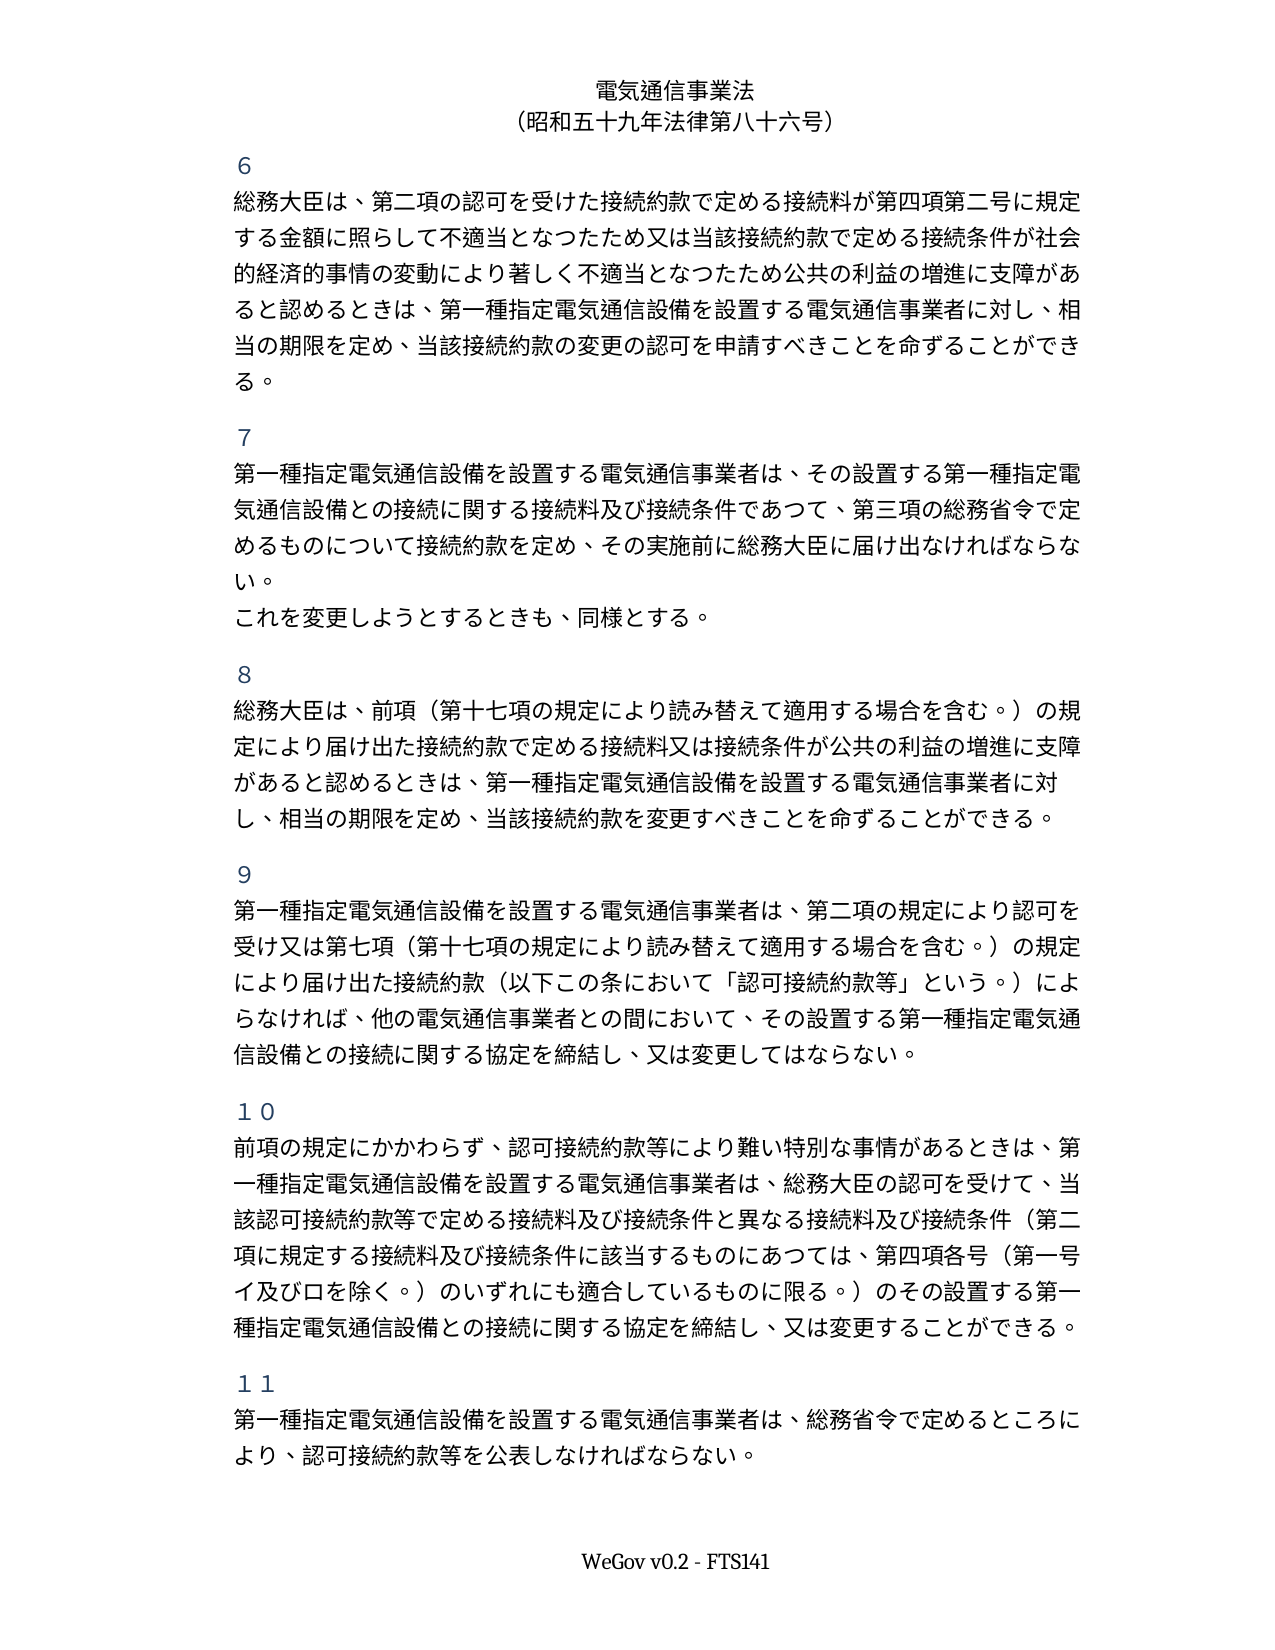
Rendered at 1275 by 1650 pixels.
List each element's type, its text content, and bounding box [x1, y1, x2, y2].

text 第一種指定電気通信設備を設置する電気通信事業者は、その設置する第一種指定電気通信設備との接続に関する接続料及び接続条件であつて、第三項の総務省令で定めるものについて接続約款を定め、その実施前に総務大臣に届け出なければならない。 これを変更しようとするときも、同様とする。 [233, 458, 1087, 633]
subtitle ６ [233, 150, 1087, 181]
text 前項の規定にかかわらず、認可接続約款等により難い特別な事情があるときは、第一種指定電気通信設備を設置する電気通信事業者は、総務大臣の認可を受けて、当該認可接続約款等で定める接続料及び接続条件と異なる接続料及び接続条件（第二項に規定する接続料及び接続条件に該当するものにあつては、第四項各号（第一号イ及びロを除く。）のいずれにも適合しているものに限る。）のその設置する第一種指定電気通信設備との接続に関する協定を締結し、又は変更することができる。 [233, 1132, 1087, 1343]
text 総務大臣は、前項（第十七項の規定により読み替えて適用する場合を含む。）の規定により届け出た接続約款で定める接続料又は接続条件が公共の利益の増進に支障があると認めるときは、第一種指定電気通信設備を設置する電気通信事業者に対し、相当の期限を定め、当該接続約款を変更すべきことを命ずることができる。 [233, 695, 1087, 834]
subtitle １０ [233, 1096, 1087, 1127]
text 総務大臣は、第二項の認可を受けた接続約款で定める接続料が第四項第二号に規定する金額に照らして不適当となつたため又は当該接続約款で定める接続条件が社会的経済的事情の変動により著しく不適当となつたため公共の利益の増進に支障があると認めるときは、第一種指定電気通信設備を設置する電気通信事業者に対し、相当の期限を定め、当該接続約款の変更の認可を申請すべきことを命ずることができる。 [233, 186, 1087, 397]
subtitle １１ [233, 1368, 1087, 1399]
subtitle ８ [233, 659, 1087, 690]
subtitle ９ [233, 859, 1087, 891]
subtitle ７ [233, 422, 1087, 454]
text 第一種指定電気通信設備を設置する電気通信事業者は、第二項の規定により認可を受け又は第七項（第十七項の規定により読み替えて適用する場合を含む。）の規定により届け出た接続約款（以下この条において「認可接続約款等」という。）によらなければ、他の電気通信事業者との間において、その設置する第一種指定電気通信設備との接続に関する協定を締結し、又は変更してはならない。 [233, 895, 1087, 1070]
text 第一種指定電気通信設備を設置する電気通信事業者は、総務省令で定めるところにより、認可接続約款等を公表しなければならない。 [233, 1404, 1087, 1471]
